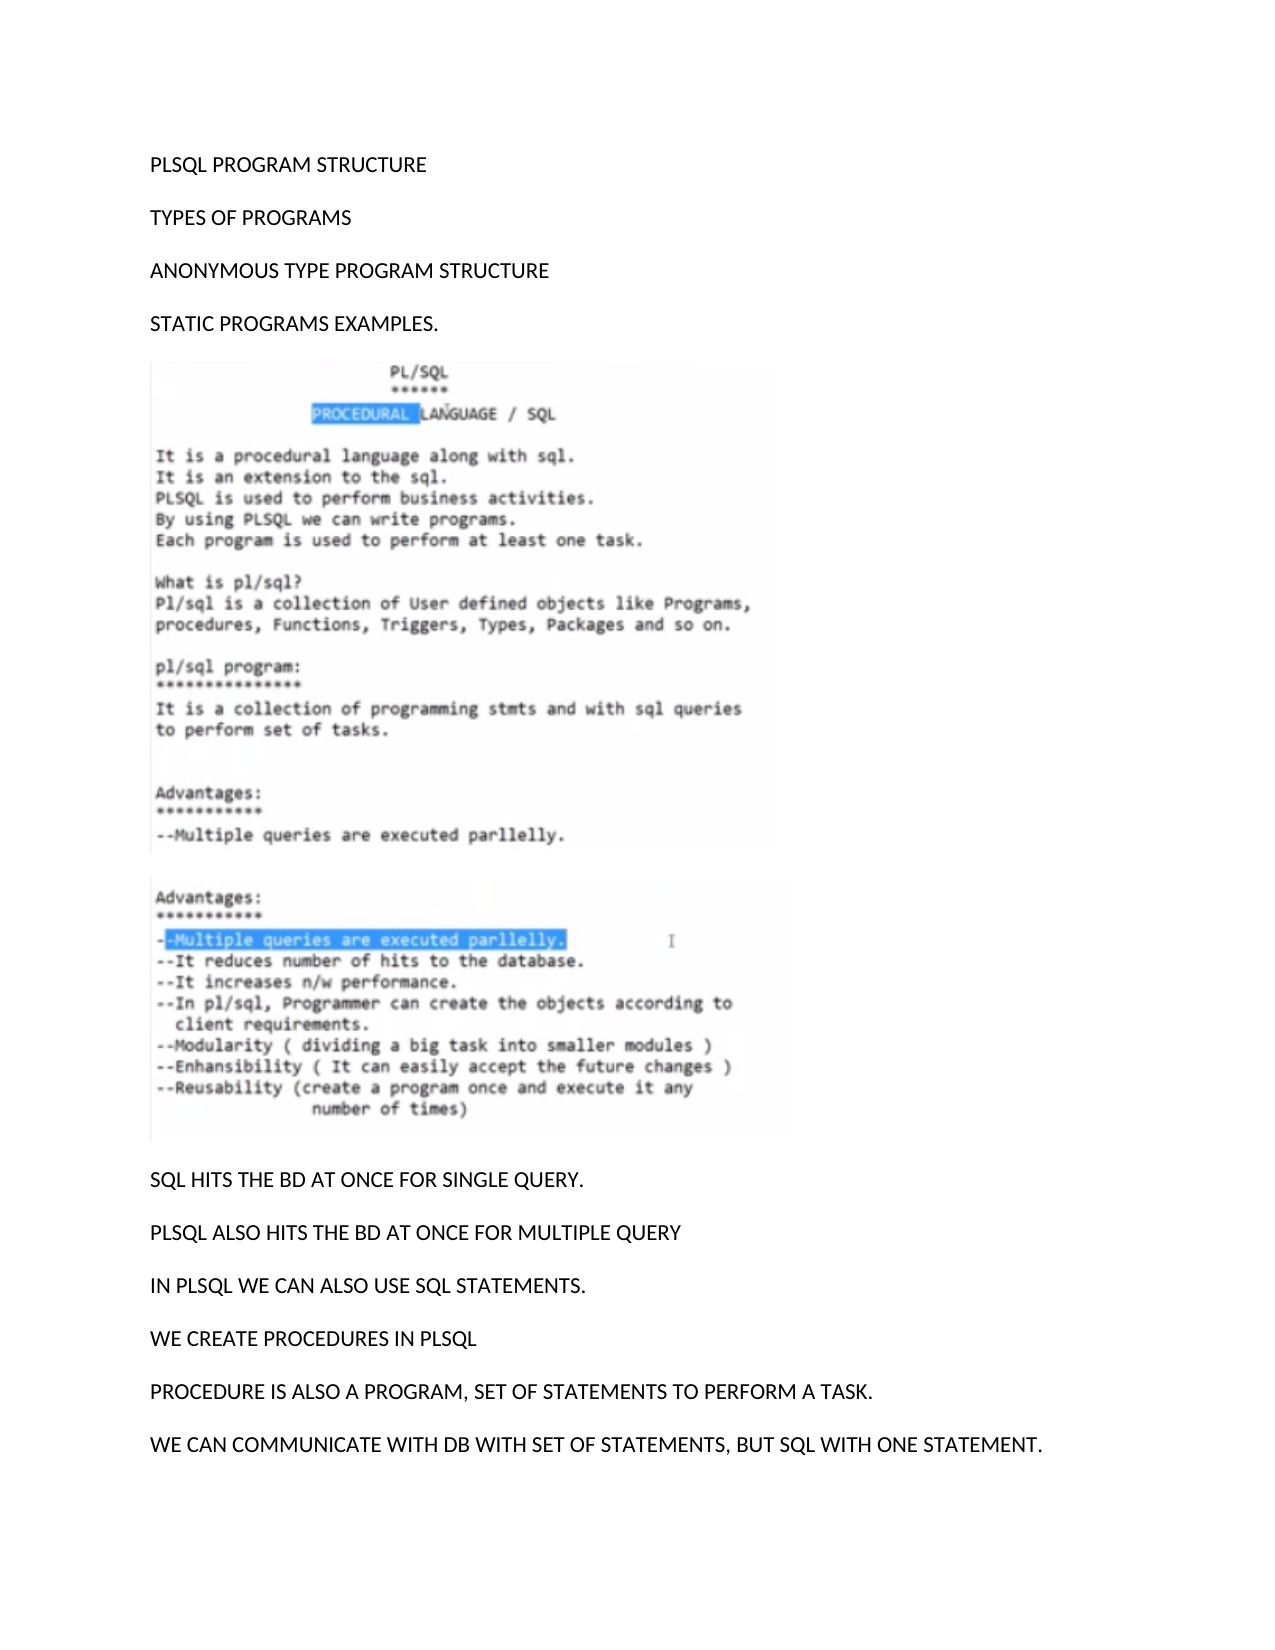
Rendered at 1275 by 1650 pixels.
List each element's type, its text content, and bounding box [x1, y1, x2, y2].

text WE CAN COMMUNICATE WITH DB WITH SET OF STATEMENTS, BUT SQL WITH ONE STATEMENT. [150, 1430, 1125, 1458]
text PROCEDURE IS ALSO A PROGRAM, SET OF STATEMENTS TO PERFORM A TASK. [150, 1377, 1125, 1405]
picture [150, 877, 793, 1141]
text ANONYMOUS TYPE PROGRAM STRUCTURE [150, 256, 1125, 284]
text PLSQL ALSO HITS THE BD AT ONCE FOR MULTIPLE QUERY [150, 1218, 1125, 1246]
text TYPES OF PROGRAMS [150, 203, 1125, 231]
text STATIC PROGRAMS EXAMPLES. [150, 309, 1125, 337]
text WE CREATE PROCEDURES IN PLSQL [150, 1324, 1125, 1352]
text SQL HITS THE BD AT ONCE FOR SINGLE QUERY. [150, 1165, 1125, 1193]
text IN PLSQL WE CAN ALSO USE SQL STATEMENTS. [150, 1271, 1125, 1299]
text PLSQL PROGRAM STRUCTURE [150, 150, 1125, 178]
picture [150, 362, 775, 853]
